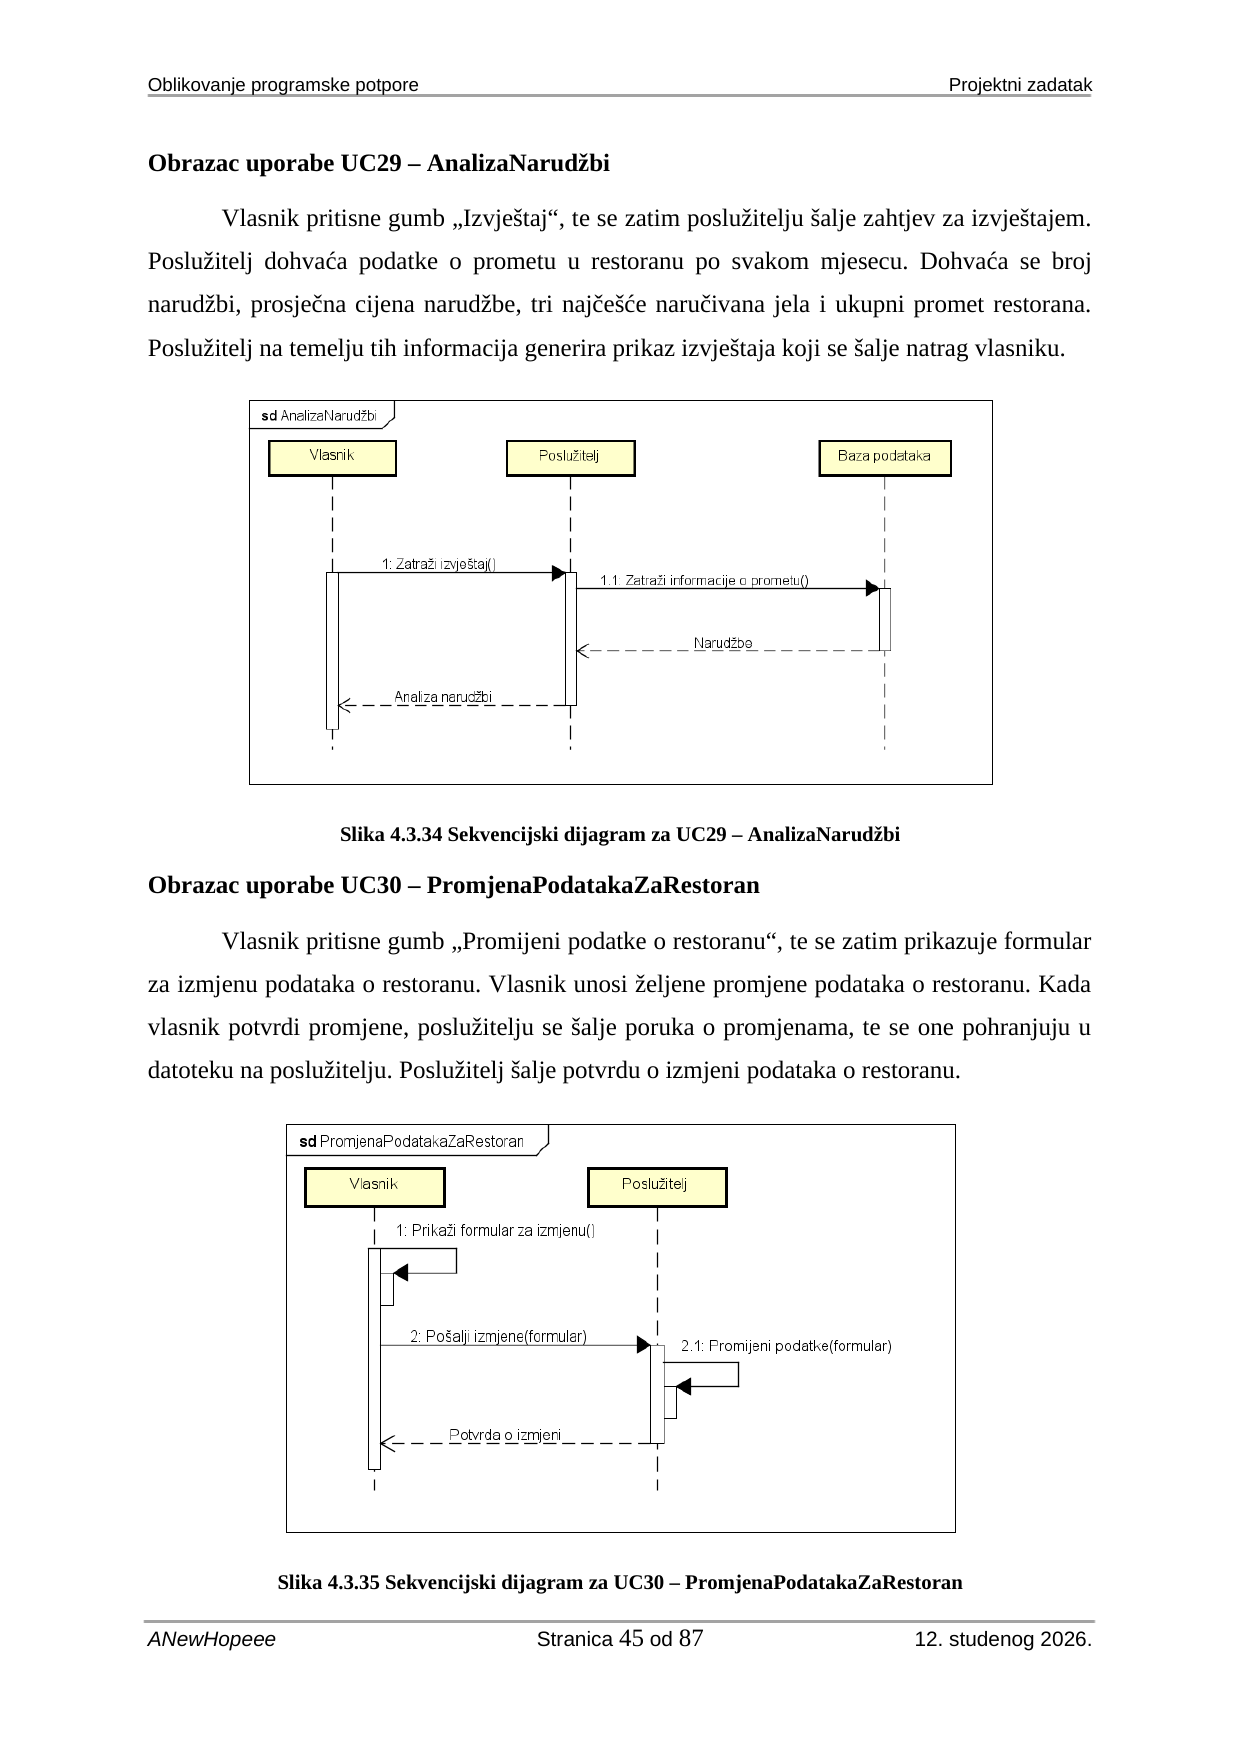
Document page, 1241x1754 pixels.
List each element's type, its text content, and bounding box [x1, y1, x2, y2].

text Obrazac uporabe UC30 – PromjenaPodatakaZaRestoran [148, 871, 1093, 899]
text Vlasnik pritisne gumb „Promijeni podatke o restoranu“, te se zatim prikazuje formular za izmjenu podataka o restoranu. Vlasnik unosi željene promjene podataka o restoranu. Kada vlasnik potvrdi promjene, poslužitelju se šalje poruka o promjenama, te se one pohranjuju u datoteku na poslužitelju. Poslužitelj šalje potvrdu o izmjeni podataka o restoranu. [148, 926, 1093, 1084]
text Vlasnik pritisne gumb „Izvještaj“, te se zatim poslužitelju šalje zahtjev za izvještajem. Poslužitelj dohvaća podatke o prometu u restoranu po svakom mjesecu. Dohvaća se broj narudžbi, prosječna cijena narudžbe, tri najčešće naručivana jela i ukupni promet restorana. Poslužitelj na temelju tih informacija generira prikaz izvještaja koji se šalje natrag vlasniku. [148, 203, 1093, 361]
picture [273, 1111, 967, 1544]
text Obrazac uporabe UC29 – AnalizaNarudžbi [148, 148, 1093, 176]
picture [237, 388, 1003, 795]
